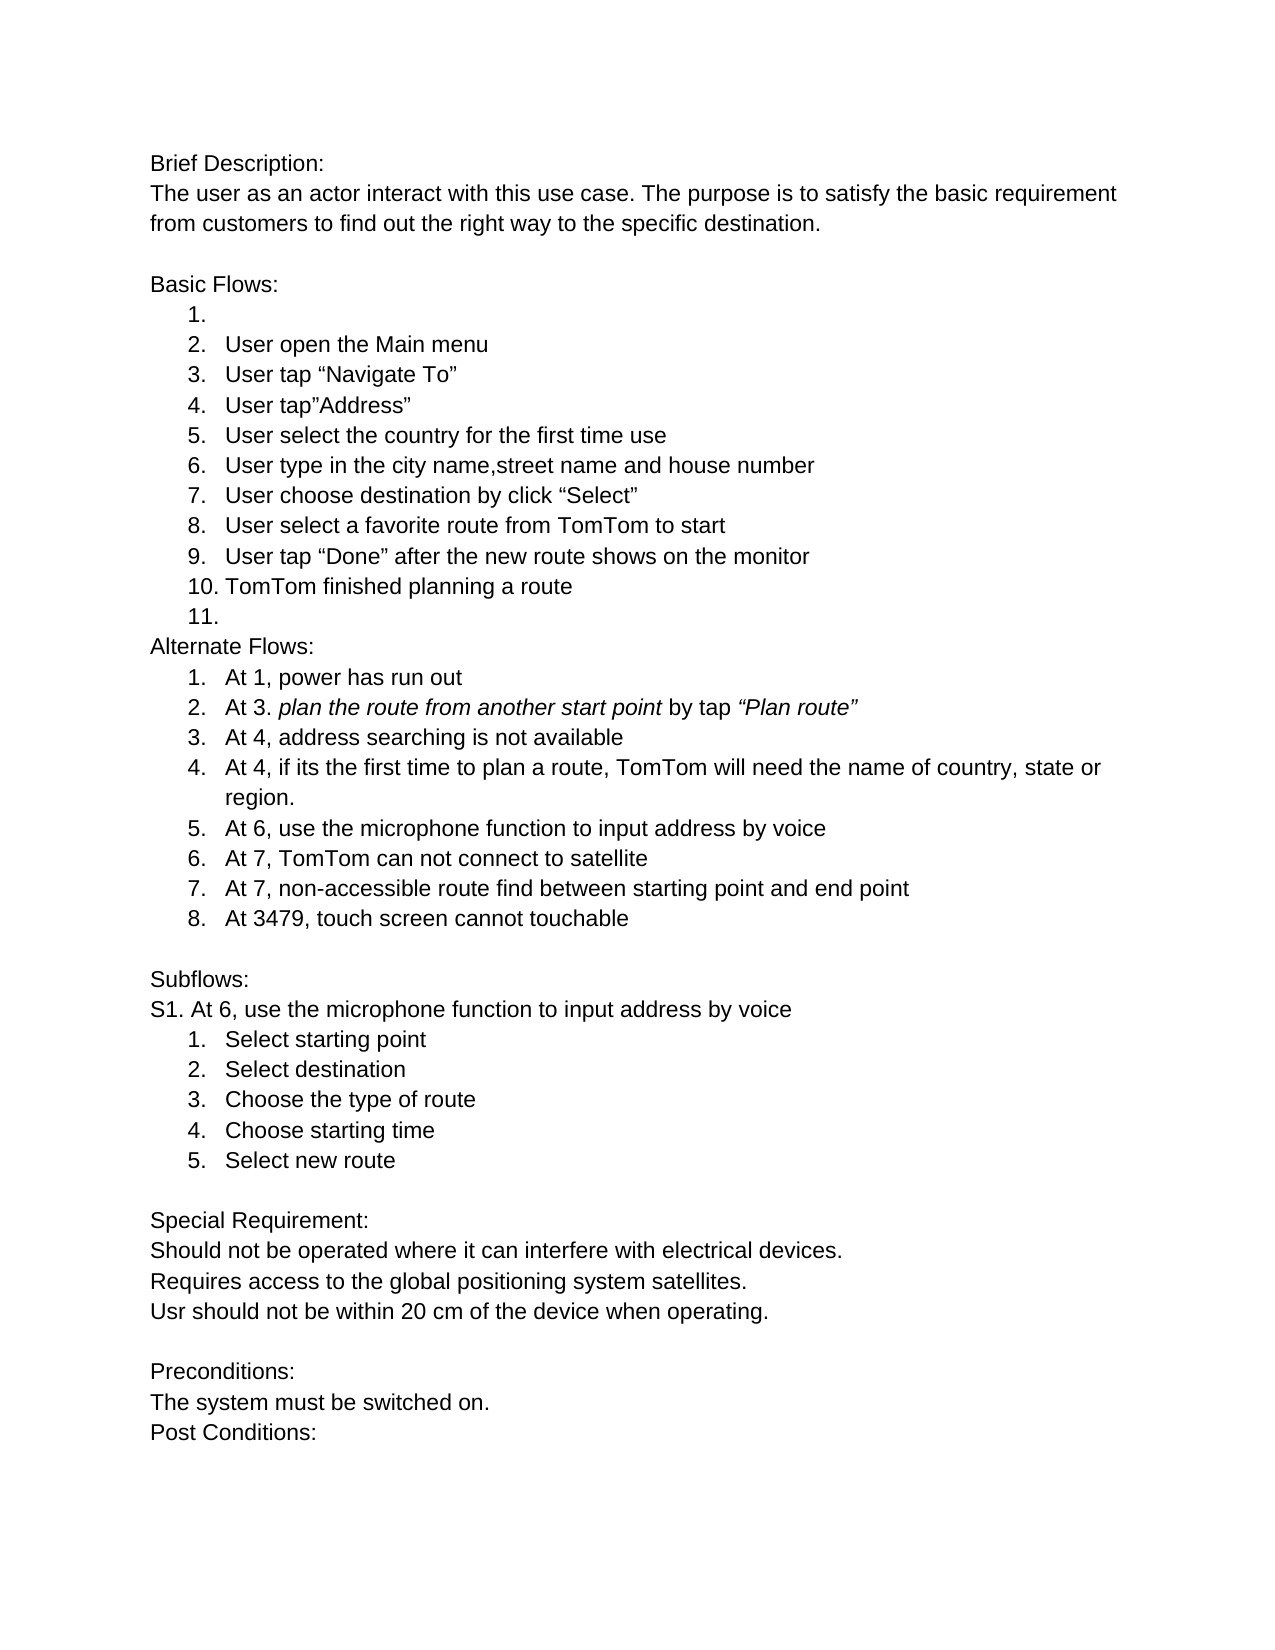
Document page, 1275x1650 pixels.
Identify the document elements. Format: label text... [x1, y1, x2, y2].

list User tap “Navigate To” [187, 361, 1125, 388]
list User tap”Address” [187, 392, 1125, 418]
list User choose destination by click “Select” [187, 482, 1125, 509]
text S1. At 6, use the microphone function to input address by voice [150, 996, 1125, 1022]
list User tap “Done” after the new route shows on the monitor [187, 543, 1125, 569]
list Choose starting time [187, 1117, 1125, 1143]
text Special Requirement: [150, 1207, 1125, 1234]
list At 3479, touch screen cannot touchable [187, 905, 1125, 932]
text Usr should not be within 20 cm of the device when operating. [150, 1298, 1125, 1324]
text Alternate Flows: [150, 633, 1125, 660]
text Subflows: [150, 966, 1125, 992]
list Select destination [187, 1056, 1125, 1083]
text Should not be operated where it can interfere with electrical devices. [150, 1237, 1125, 1264]
list User type in the city name,street name and house number [187, 452, 1125, 478]
list At 7, non-accessible route find between starting point and end point [187, 875, 1125, 901]
list At 3. plan the route from another start point by tap “Plan route” [187, 694, 1125, 720]
text Requires access to the global positioning system satellites. [150, 1268, 1125, 1294]
list At 1, power has run out [187, 663, 1125, 690]
text Preconditions: [150, 1358, 1125, 1385]
list At 4, address searching is not available [187, 724, 1125, 750]
list User open the Main menu [187, 331, 1125, 358]
list At 6, use the microphone function to input address by voice [187, 814, 1125, 841]
list Choose the type of route [187, 1086, 1125, 1113]
text The system must be switched on. [150, 1388, 1125, 1415]
list TomTom finished planning a route [187, 573, 1125, 599]
list Select starting point [187, 1026, 1125, 1052]
text Post Conditions: [150, 1419, 1125, 1445]
list At 4, if its the first time to plan a route, TomTom will need the name of country, state or region. [187, 754, 1125, 811]
text The user as an actor interact with this use case. The purpose is to satisfy the basic requirement from customers to find out the right way to the specific destination. [150, 180, 1125, 237]
list User select a favorite route from TomTom to start [187, 512, 1125, 539]
list User select the country for the first time use [187, 422, 1125, 448]
text Basic Flows: [150, 271, 1125, 297]
list At 7, TomTom can not connect to satellite [187, 845, 1125, 871]
list Select new route [187, 1147, 1125, 1173]
text Brief Description: [150, 150, 1125, 176]
